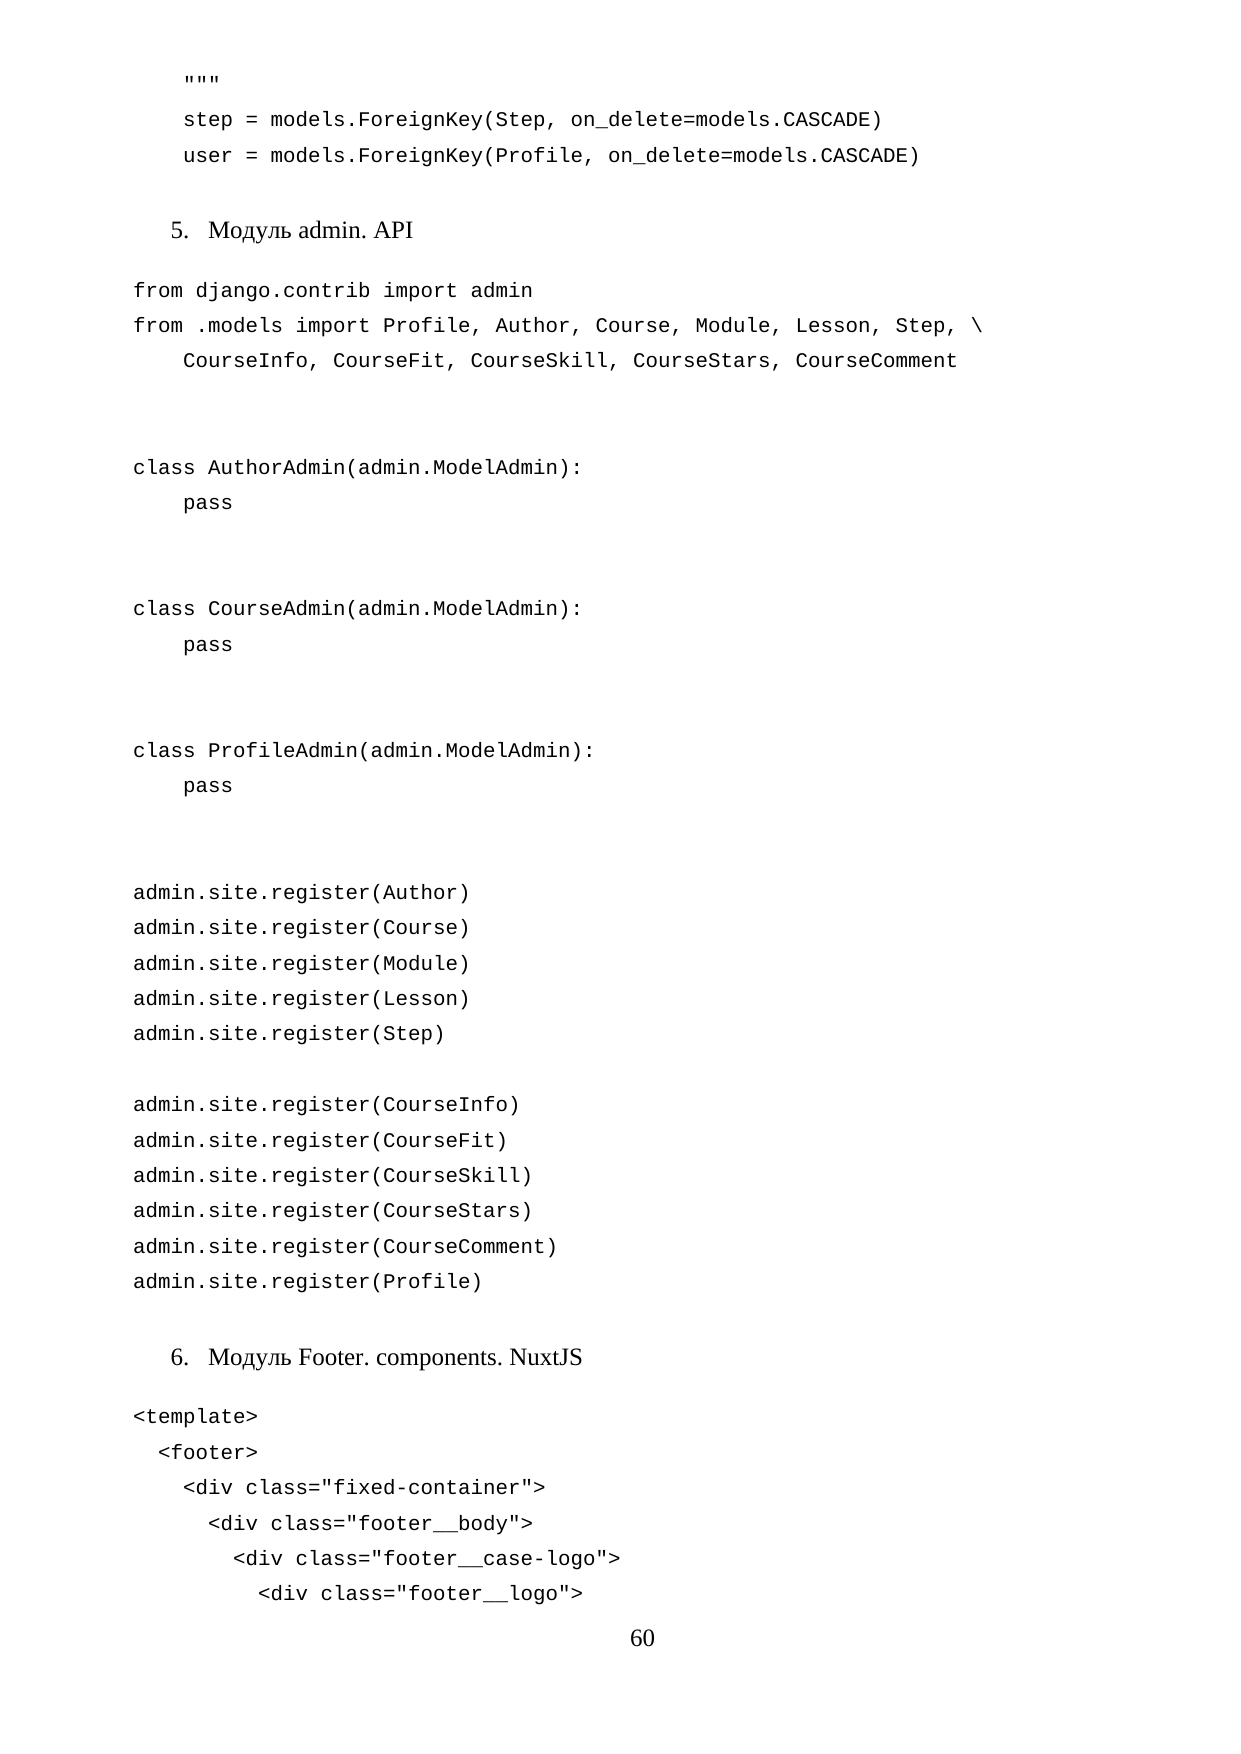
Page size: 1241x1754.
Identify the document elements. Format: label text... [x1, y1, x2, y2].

text pass [133, 634, 1152, 657]
text from django.contrib import admin [133, 280, 1152, 303]
text <footer> [133, 1442, 1152, 1465]
text class AuthorAdmin(admin.ModelAdmin): [133, 457, 1152, 480]
text <div class="footer__case-logo"> [133, 1548, 1152, 1572]
text admin.site.register(Module) [133, 953, 1152, 976]
text step = models.ForeignKey(Step, on_delete=models.CASCADE) [133, 109, 1152, 133]
text """ [133, 74, 1152, 97]
text <div class="footer__logo"> [133, 1583, 1152, 1607]
list Модуль admin. API [170, 216, 1152, 244]
text admin.site.register(CourseFit) [133, 1130, 1152, 1153]
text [133, 145, 1152, 168]
text <template> [133, 1406, 1152, 1430]
text admin.site.register(Profile) [133, 1271, 1152, 1295]
text <div class="footer__body"> [133, 1513, 1152, 1536]
text admin.site.register(CourseComment) [133, 1236, 1152, 1259]
text admin.site.register(Step) [133, 1023, 1152, 1047]
text CourseInfo, CourseFit, CourseSkill, CourseStars, CourseComment [133, 351, 1152, 374]
list Модуль Footer. components. NuxtJS [170, 1342, 1152, 1371]
text from .models import Profile, Author, Course, Module, Lesson, Step, \ [133, 315, 1152, 339]
text class ProfileAdmin(admin.ModelAdmin): [133, 740, 1152, 764]
text admin.site.register(Author) [133, 882, 1152, 905]
text admin.site.register(CourseSkill) [133, 1165, 1152, 1189]
text class CourseAdmin(admin.ModelAdmin): [133, 598, 1152, 622]
text pass [133, 776, 1152, 799]
text admin.site.register(CourseInfo) [133, 1094, 1152, 1118]
text admin.site.register(Lesson) [133, 988, 1152, 1012]
text <div class="fixed-container"> [133, 1477, 1152, 1501]
text admin.site.register(CourseStars) [133, 1201, 1152, 1224]
text admin.site.register(Course) [133, 917, 1152, 941]
text pass [133, 492, 1152, 516]
